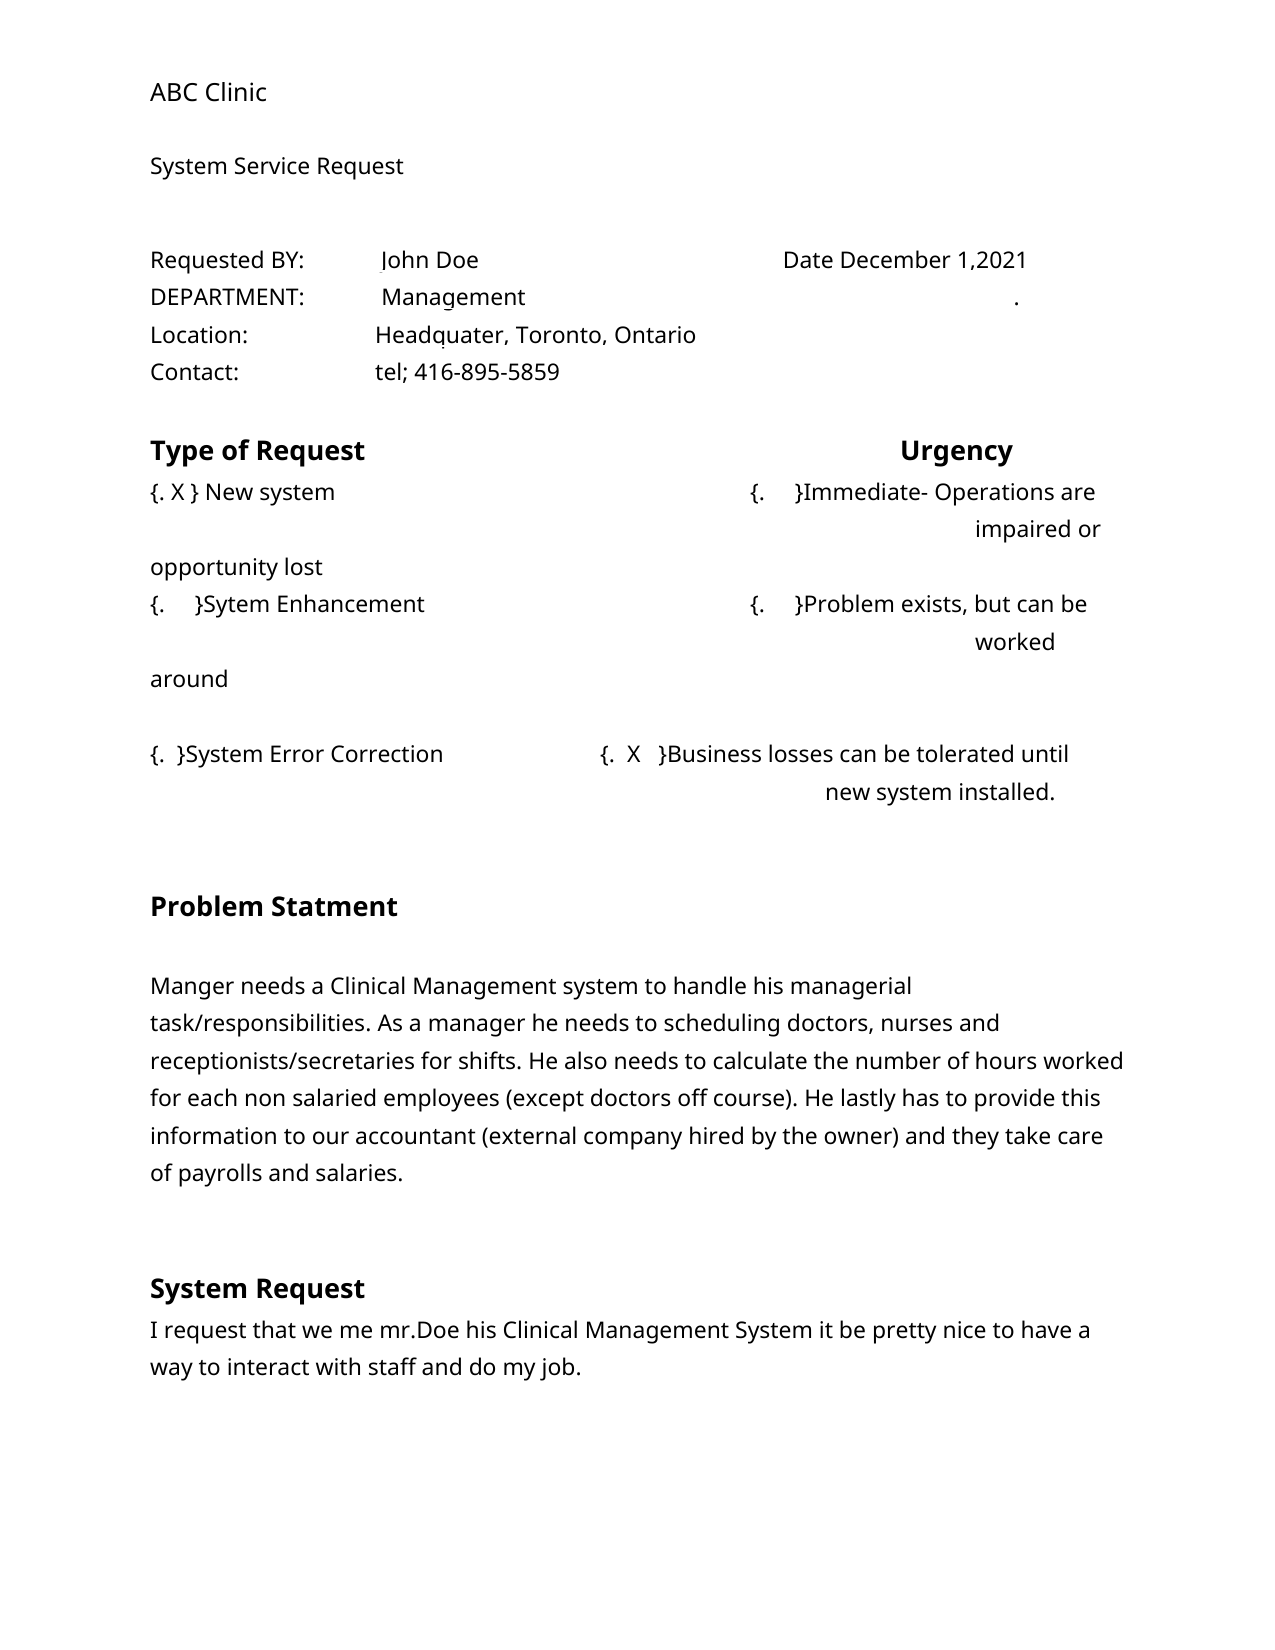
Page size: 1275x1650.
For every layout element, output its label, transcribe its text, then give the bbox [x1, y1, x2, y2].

text {. }Sytem Enhancement {. }Problem exists, but can be worked around [150, 588, 1125, 694]
text I request that we me mr.Doe his Clinical Management System it be pretty nice to have a way to interact with staff and do my job. [150, 1314, 1125, 1382]
text Location: Headquater, Toronto, Ontario [150, 319, 1125, 350]
text {. }System Error Correction {. X }Business losses can be tolerated until new system installed. [150, 738, 1125, 807]
text {. X } New system {. }Immediate- Operations are impaired or opportunity lost [150, 475, 1125, 582]
text Manger needs a Clinical Management system to handle his managerial task/responsibilities. As a manager he needs to scheduling doctors, nurses and receptionists/secretaries for shifts. He also needs to calculate the number of hours worked for each non salaried employees (except doctors off course). He lastly has to provide this information to our accountant (external company hired by the owner) and they take care of payrolls and salaries. [150, 969, 1125, 1188]
text Problem Statment [150, 888, 1125, 925]
text System Service Request [150, 150, 1125, 181]
text Contact: tel; 416-895-5859 [150, 356, 1125, 387]
text Requested BY: John Doe Date December 1,2021 [150, 244, 1125, 275]
text Type of Request Urgency [150, 431, 1125, 468]
text DEPARTMENT: Management . [150, 281, 1125, 312]
text System Request [150, 1269, 1125, 1306]
